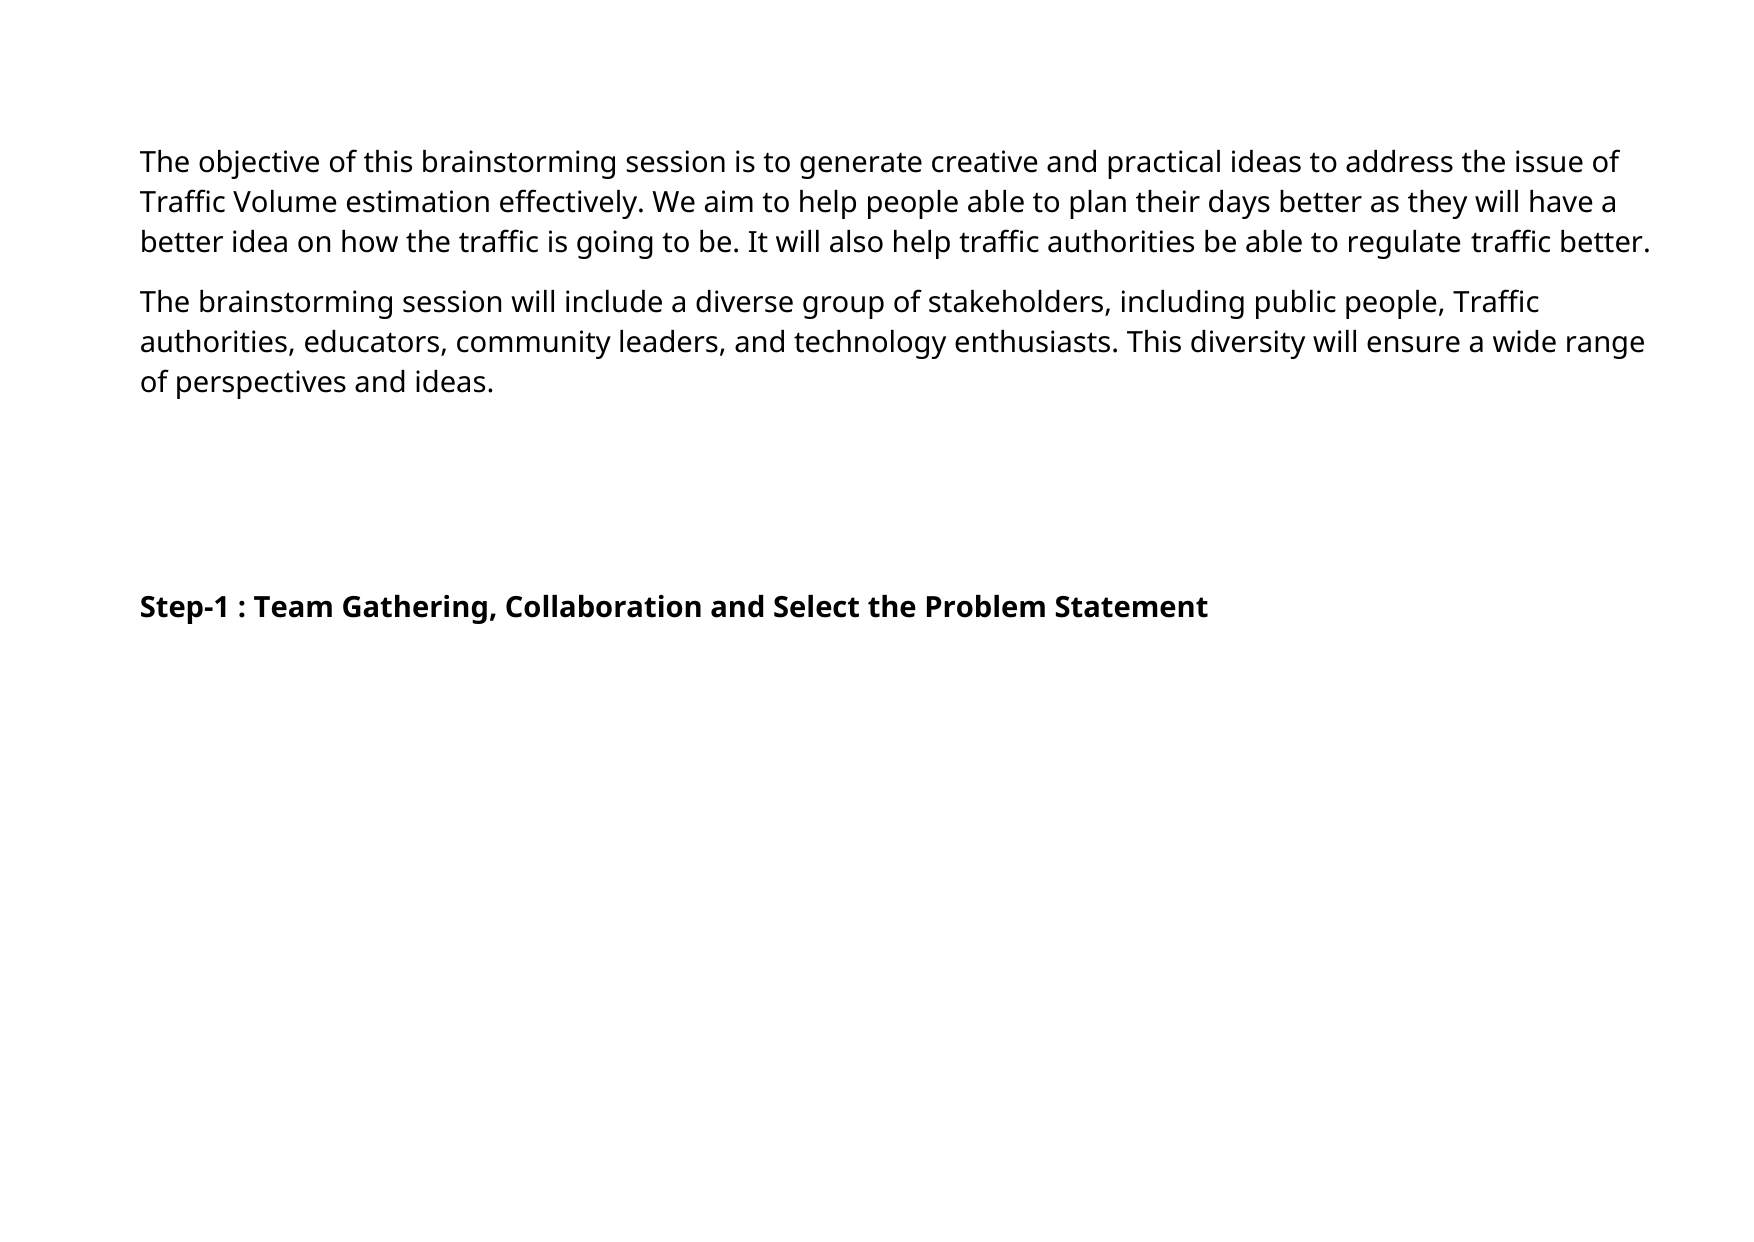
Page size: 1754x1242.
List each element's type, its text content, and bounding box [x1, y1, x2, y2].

text Step-1 : Team Gathering, Collaboration and Select the Problem Statement [139, 586, 1679, 626]
text The objective of this brainstorming session is to generate creative and practical ideas to address the issue of Traffic Volume estimation effectively. We aim to help people able to plan their days better as they will have a better idea on how the traffic is going to be. It will also help traffic authorities be able to regulate traffic better. [139, 142, 1679, 261]
text The brainstorming session will include a diverse group of stakeholders, including public people, Traffic authorities, educators, community leaders, and technology enthusiasts. This diversity will ensure a wide range of perspectives and ideas. [139, 282, 1679, 401]
